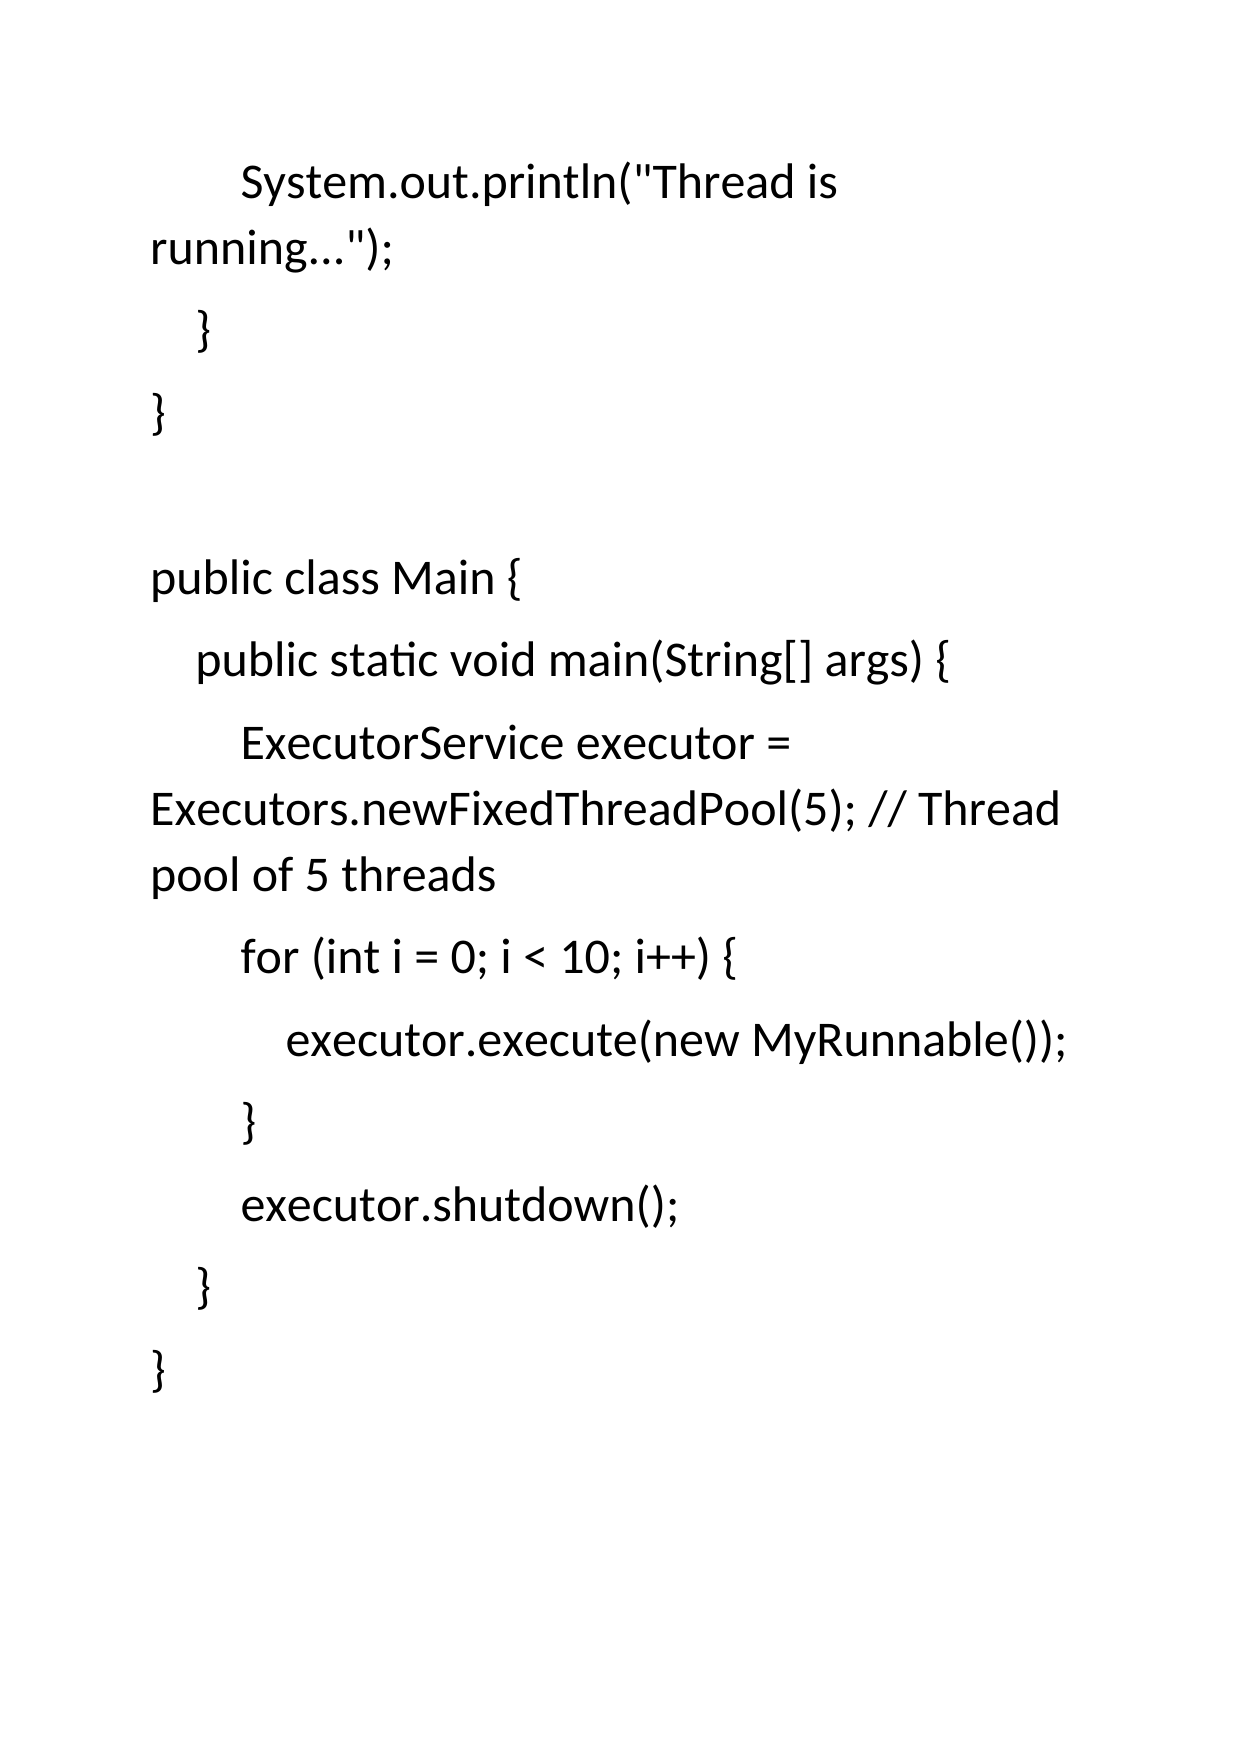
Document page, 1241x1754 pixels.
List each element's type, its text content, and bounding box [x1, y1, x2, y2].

text for (int i = 0; i < 10; i++) { [150, 925, 1090, 986]
text } [150, 298, 1090, 359]
text } [150, 381, 1090, 442]
text executor.shutdown(); [150, 1172, 1090, 1233]
text } [150, 1090, 1090, 1151]
text public static void main(String[] args) { [150, 628, 1090, 689]
text executor.execute(new MyRunnable()); [150, 1007, 1090, 1068]
text System.out.println("Thread is running..."); [150, 150, 1090, 277]
text ExecutorService executor = Executors.newFixedThreadPool(5); // Thread pool of 5 threads [150, 711, 1090, 903]
text } [150, 1337, 1090, 1398]
text } [150, 1255, 1090, 1316]
text public class Main { [150, 546, 1090, 607]
